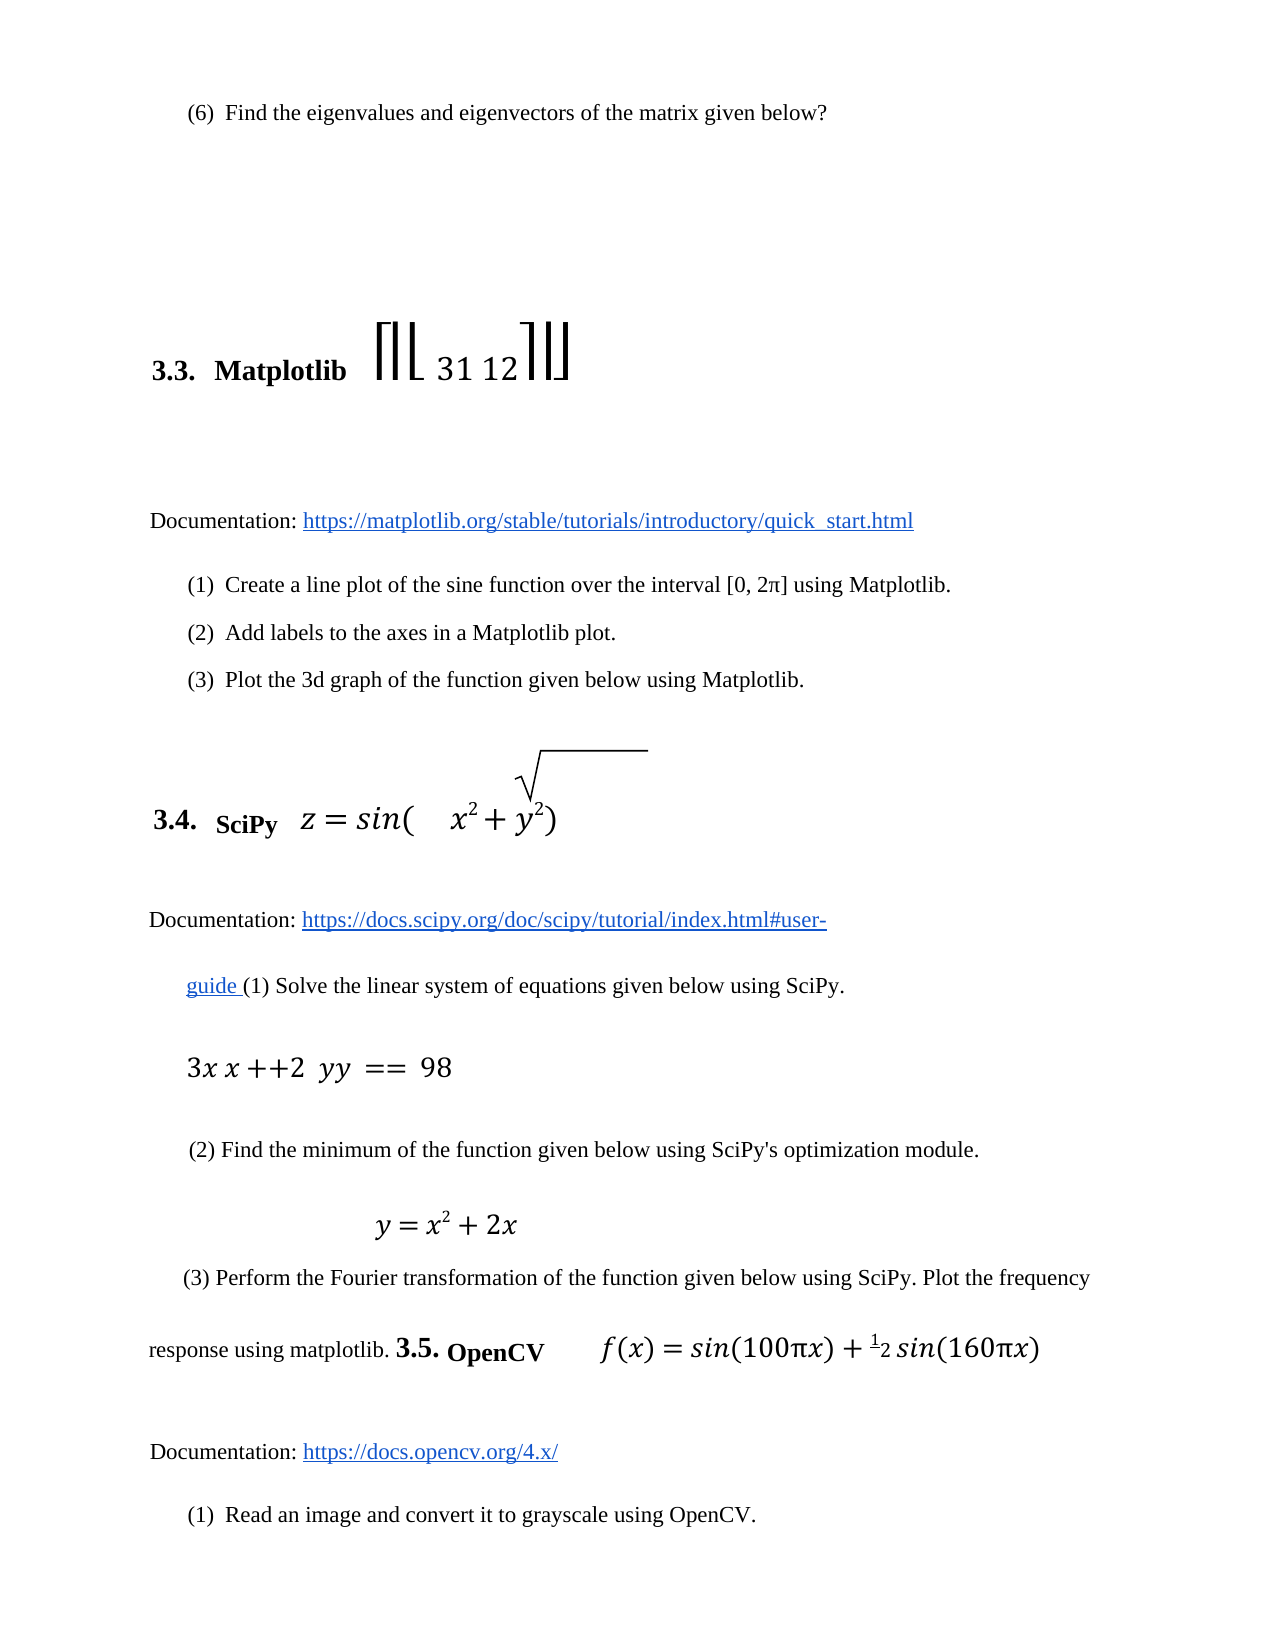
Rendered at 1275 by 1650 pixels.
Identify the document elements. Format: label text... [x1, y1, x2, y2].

subtitle 𝑦 = 𝑥2 + 2𝑥 [375, 1207, 1124, 1241]
list Plot the 3d graph of the function given below using Matplotlib. [187, 666, 1124, 693]
list Create a line plot of the sine function over the interval [0, 2π] using Matplotlib. [187, 571, 1124, 597]
subtitle SciPy 𝑧 = 𝑠𝑖𝑛( 𝑥2 + 𝑦2) [153, 787, 1124, 839]
list Find the eigenvalues and eigenvectors of the matrix given below? [187, 99, 1124, 126]
text Documentation: https://docs.opencv.org/4.x/ [149, 1438, 1124, 1464]
list Read an image and convert it to grayscale using OpenCV. [187, 1501, 1124, 1528]
text (3) Perform the Fourier transformation of the function given below using SciPy. Plot the frequency response using matplotlib. 3.5. OpenCV 𝑓(𝑥) = 𝑠𝑖𝑛(100π𝑥) + 12 𝑠𝑖𝑛(160π𝑥) [148, 1263, 1099, 1367]
list Add labels to the axes in a Matplotlib plot. [187, 619, 1124, 645]
text Documentation: https://docs.scipy.org/doc/scipy/tutorial/index.html#user-guide (1) Solve the linear system of equations given below using SciPy. 3𝑥 𝑥 ++2 𝑦𝑦 == 98 [148, 907, 877, 1084]
subtitle Matplotlib ⎡⎢⎣ 31 12⎤⎥⎦ [152, 334, 1124, 391]
text Documentation: https://matplotlib.org/stable/tutorials/introductory/quick_start.html [149, 507, 1124, 534]
text (2) Find the minimum of the function given below using SciPy's optimization module. [188, 1136, 1124, 1163]
